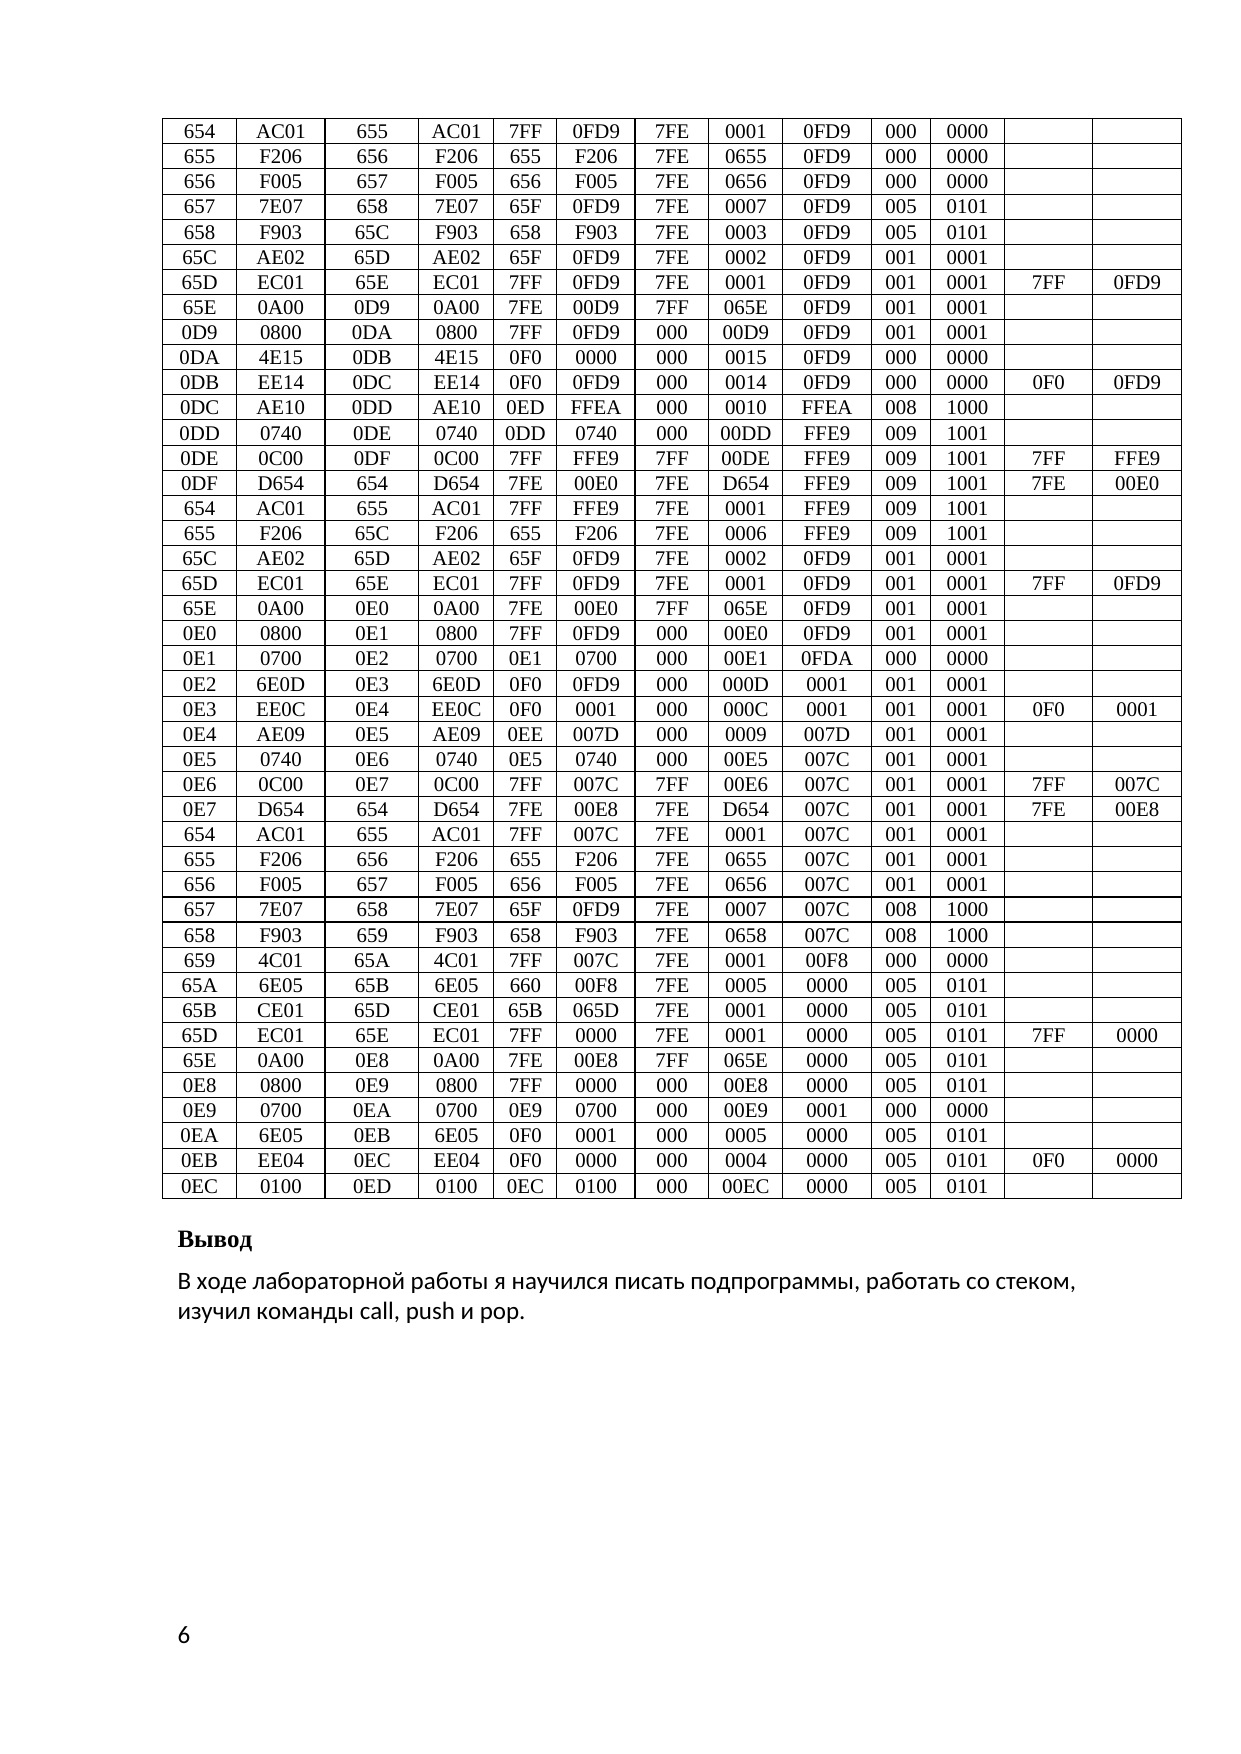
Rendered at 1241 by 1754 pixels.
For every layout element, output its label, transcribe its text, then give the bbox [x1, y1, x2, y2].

table_cell 0FD9 [557, 621, 634, 645]
table_cell 007C [557, 772, 634, 796]
table_cell 65F [494, 898, 556, 921]
table_cell FFE9 [783, 521, 871, 545]
table_cell 0800 [419, 621, 493, 645]
table_cell FFE9 [1093, 446, 1181, 469]
table_cell D654 [419, 471, 493, 495]
table_cell 1000 [931, 395, 1004, 419]
table_cell EC01 [237, 571, 324, 595]
table_cell 0006 [709, 521, 782, 545]
table_cell 65D [326, 245, 418, 269]
table_cell [1093, 998, 1181, 1022]
table_cell FFEA [783, 395, 871, 419]
table_cell 7FF [636, 446, 708, 469]
table_cell 00E1 [709, 646, 782, 670]
table_cell 0E7 [163, 797, 236, 821]
table_cell 0FD9 [783, 320, 871, 344]
table_cell 65B [326, 973, 418, 997]
table_cell 0ED [494, 395, 556, 419]
table_cell 00E0 [1093, 471, 1181, 495]
table_cell 0700 [557, 1098, 634, 1122]
table_cell 007D [783, 722, 871, 746]
table_cell 65A [163, 973, 236, 997]
table_cell AC01 [237, 822, 324, 846]
table_cell 0001 [931, 797, 1004, 821]
table_cell 00E0 [557, 596, 634, 620]
table_cell 0740 [419, 420, 493, 444]
table_cell 654 [163, 119, 236, 143]
table_cell 7FF [494, 621, 556, 645]
table_cell 4C01 [419, 948, 493, 972]
table_cell 0001 [931, 320, 1004, 344]
table_cell 000 [872, 169, 930, 193]
table_cell 0FD9 [557, 671, 634, 696]
table_cell AE02 [419, 546, 493, 570]
table_cell 0001 [931, 847, 1004, 871]
table_cell [1005, 395, 1092, 419]
table_cell 0001 [931, 270, 1004, 294]
table_cell 0000 [783, 1174, 871, 1198]
table_cell [1093, 822, 1181, 846]
table_cell 0FD9 [1093, 571, 1181, 595]
table_cell 7FF [1005, 446, 1092, 469]
table_cell [1005, 496, 1092, 520]
table_cell 0000 [931, 144, 1004, 168]
table_cell 4C01 [237, 948, 324, 972]
table_cell 0800 [419, 320, 493, 344]
table_cell F903 [237, 220, 324, 244]
table_cell 005 [872, 973, 930, 997]
table_cell 000 [872, 345, 930, 369]
table_cell FFE9 [783, 471, 871, 495]
table_cell 7FF [494, 1023, 556, 1047]
table_cell 7FE [636, 923, 708, 947]
table_cell 0740 [557, 747, 634, 771]
table_cell 1001 [931, 446, 1004, 469]
table_cell 0005 [709, 973, 782, 997]
table_cell 0101 [931, 1123, 1004, 1147]
table_cell 0DD [494, 420, 556, 444]
table_cell 00DD [709, 420, 782, 444]
subtitle Вывод [177, 1224, 1152, 1252]
table_cell 7FF [494, 119, 556, 143]
table_cell 0E4 [163, 722, 236, 746]
table_cell 0001 [709, 822, 782, 846]
table_cell EC01 [419, 571, 493, 595]
table_cell 0000 [557, 1149, 634, 1172]
table_cell 655 [326, 822, 418, 846]
table_cell 0DC [163, 395, 236, 419]
table_cell 0000 [931, 169, 1004, 193]
table_cell [1093, 646, 1181, 670]
table_cell 0FD9 [557, 119, 634, 143]
table_cell 6E05 [419, 973, 493, 997]
table_cell 65C [163, 546, 236, 570]
table_cell F005 [237, 872, 324, 896]
table_cell 0740 [237, 420, 324, 444]
table_cell 65C [163, 245, 236, 269]
table_cell 657 [163, 195, 236, 218]
table_cell 7E07 [419, 195, 493, 218]
table_cell 007C [557, 822, 634, 846]
table_cell D654 [709, 471, 782, 495]
table_cell 0001 [931, 671, 1004, 696]
table_cell [1093, 220, 1181, 244]
table_cell 000 [636, 722, 708, 746]
table_cell 0740 [237, 747, 324, 771]
table_cell [1005, 646, 1092, 670]
table_cell 001 [872, 245, 930, 269]
table_cell [1005, 722, 1092, 746]
table_cell 001 [872, 847, 930, 871]
table_cell 0DE [163, 446, 236, 469]
table_cell F206 [419, 847, 493, 871]
table_cell 0FD9 [557, 195, 634, 218]
table_cell F005 [557, 872, 634, 896]
table_cell [1005, 1048, 1092, 1072]
table_cell 0001 [931, 621, 1004, 645]
table_cell D654 [237, 471, 324, 495]
table_cell 7FE [636, 169, 708, 193]
table_cell AE02 [237, 245, 324, 269]
table_cell 7FE [636, 471, 708, 495]
table_cell 0000 [557, 1023, 634, 1047]
table_cell 00E6 [709, 772, 782, 796]
table_cell 0D9 [163, 320, 236, 344]
table_cell 0001 [709, 1023, 782, 1047]
table_cell 0000 [931, 1098, 1004, 1122]
table_cell 0000 [783, 1123, 871, 1147]
table_cell 0000 [931, 345, 1004, 369]
table_cell 655 [326, 119, 418, 143]
table_cell [1093, 621, 1181, 645]
table_cell 0E0 [163, 621, 236, 645]
table_cell 0DD [326, 395, 418, 419]
table_cell [1005, 847, 1092, 871]
table_cell 0FD9 [783, 571, 871, 595]
table_cell 0001 [783, 671, 871, 696]
table_cell 7FE [636, 195, 708, 218]
table_cell 657 [326, 169, 418, 193]
table_cell 656 [326, 847, 418, 871]
table_cell 0F0 [1005, 697, 1092, 721]
table_cell 0800 [237, 320, 324, 344]
table_cell 065E [709, 596, 782, 620]
table_cell 0000 [931, 948, 1004, 972]
table_cell 660 [494, 973, 556, 997]
table_cell 0EB [326, 1123, 418, 1147]
table_cell 0002 [709, 245, 782, 269]
table_cell 7FF [494, 822, 556, 846]
table_cell 001 [872, 797, 930, 821]
table_cell 65D [163, 1023, 236, 1047]
table_cell F903 [557, 923, 634, 947]
table_cell 0001 [783, 1098, 871, 1122]
table_cell 0FD9 [783, 295, 871, 319]
table_cell 0E6 [163, 772, 236, 796]
table_cell 0FD9 [783, 245, 871, 269]
table_cell 0F0 [494, 1149, 556, 1172]
table_cell [1093, 948, 1181, 972]
table_cell 0E5 [494, 747, 556, 771]
table_cell 65E [163, 1048, 236, 1072]
table_cell 0A00 [237, 1048, 324, 1072]
table_cell 0700 [419, 1098, 493, 1122]
table_cell 0101 [931, 1073, 1004, 1097]
table_cell FFEA [557, 395, 634, 419]
table_cell 000 [636, 697, 708, 721]
table_cell [1005, 420, 1092, 444]
table_cell 0101 [931, 1048, 1004, 1072]
table_cell 0EA [163, 1123, 236, 1147]
table_cell [1005, 295, 1092, 319]
table_cell 0F0 [494, 370, 556, 394]
table_cell [1093, 420, 1181, 444]
table_cell 0E1 [494, 646, 556, 670]
table_cell 0A00 [419, 295, 493, 319]
table_cell 7FE [636, 1023, 708, 1047]
table_cell 0A00 [419, 1048, 493, 1072]
table_cell AC01 [237, 119, 324, 143]
table_cell 001 [872, 546, 930, 570]
table_cell 0FD9 [557, 320, 634, 344]
table_cell [1093, 671, 1181, 696]
table_cell D654 [419, 797, 493, 821]
table_cell 00E8 [557, 797, 634, 821]
table_cell 000D [709, 671, 782, 696]
table_cell 1001 [931, 471, 1004, 495]
table_cell [1093, 872, 1181, 896]
table_cell 0740 [419, 747, 493, 771]
table_cell 655 [163, 144, 236, 168]
table_cell EC01 [237, 1023, 324, 1047]
table_cell 0007 [709, 195, 782, 218]
table_cell 0002 [709, 546, 782, 570]
table_cell [1005, 1174, 1092, 1198]
table_cell [1093, 320, 1181, 344]
table_cell [1005, 546, 1092, 570]
table_cell 7FE [494, 596, 556, 620]
table_cell 7FF [1005, 270, 1092, 294]
table_cell 7FE [636, 119, 708, 143]
table_cell 0FD9 [783, 596, 871, 620]
table_cell 1000 [931, 923, 1004, 947]
table_cell 65F [494, 245, 556, 269]
table_cell F206 [237, 847, 324, 871]
table_cell 658 [326, 195, 418, 218]
table_cell 0DA [326, 320, 418, 344]
table_cell 0000 [783, 1149, 871, 1172]
table_cell 000C [709, 697, 782, 721]
table_cell 65D [326, 998, 418, 1022]
table_cell 007C [783, 923, 871, 947]
table_cell [1093, 521, 1181, 545]
table_cell 658 [494, 220, 556, 244]
table_cell 0C00 [419, 446, 493, 469]
table_cell 656 [163, 872, 236, 896]
table_cell 000 [872, 144, 930, 168]
table_cell 655 [494, 847, 556, 871]
table_cell 007C [1093, 772, 1181, 796]
table_cell 0E5 [326, 722, 418, 746]
table_cell 005 [872, 998, 930, 1022]
table_cell 000 [636, 671, 708, 696]
table_cell CE01 [237, 998, 324, 1022]
table_cell 7FE [636, 998, 708, 1022]
table_cell 657 [326, 872, 418, 896]
table_cell [1093, 973, 1181, 997]
table_cell 0001 [709, 998, 782, 1022]
table_cell 4E15 [419, 345, 493, 369]
table_cell EE14 [419, 370, 493, 394]
table_cell 1001 [931, 420, 1004, 444]
table_cell [1005, 1073, 1092, 1097]
table_cell 001 [872, 320, 930, 344]
table_cell [1093, 1174, 1181, 1198]
table_cell 00E8 [1093, 797, 1181, 821]
table_cell 001 [872, 596, 930, 620]
table_cell 0E2 [163, 671, 236, 696]
table_cell 005 [872, 1174, 930, 1198]
table_cell 0800 [419, 1073, 493, 1097]
table_cell [1005, 923, 1092, 947]
table_cell 001 [872, 621, 930, 645]
table_cell [1005, 245, 1092, 269]
table_cell 7E07 [237, 195, 324, 218]
table_cell [1093, 395, 1181, 419]
text В ходе лабораторной работы я научился писать подпрограммы, работать со стеком, изучил команды call, push и pop. [177, 1265, 1152, 1326]
table_cell 7FF [494, 270, 556, 294]
table_cell F005 [419, 169, 493, 193]
table_cell 001 [872, 671, 930, 696]
table_cell 7FE [494, 797, 556, 821]
table_cell 0001 [931, 722, 1004, 746]
table_cell 0FD9 [783, 144, 871, 168]
table_cell 6E0D [237, 671, 324, 696]
table_cell 0EA [326, 1098, 418, 1122]
table_cell 7FF [494, 571, 556, 595]
table_cell 0E5 [163, 747, 236, 771]
table_cell 008 [872, 395, 930, 419]
table_cell 00DE [709, 446, 782, 469]
table_cell [1005, 898, 1092, 921]
table_cell 001 [872, 697, 930, 721]
table_cell 001 [872, 772, 930, 796]
table_cell 0101 [931, 195, 1004, 218]
table_cell 0800 [237, 1073, 324, 1097]
table_cell [1005, 998, 1092, 1022]
table_cell 658 [494, 923, 556, 947]
table_cell 00D9 [557, 295, 634, 319]
table_cell 000 [636, 747, 708, 771]
table_cell 00F8 [557, 973, 634, 997]
table_cell 0EB [163, 1149, 236, 1172]
table_cell 0009 [709, 722, 782, 746]
table_cell 005 [872, 1073, 930, 1097]
table_cell 7FE [494, 471, 556, 495]
table_cell 00D9 [709, 320, 782, 344]
table_cell [1093, 1048, 1181, 1072]
table_cell 007C [783, 847, 871, 871]
table_cell 7FE [636, 847, 708, 871]
table_cell AE09 [419, 722, 493, 746]
table_cell 00E9 [709, 1098, 782, 1122]
table_cell 656 [494, 872, 556, 896]
table_cell 0100 [419, 1174, 493, 1198]
table_cell 0101 [931, 220, 1004, 244]
table_cell [1093, 898, 1181, 921]
table_cell F903 [237, 923, 324, 947]
table_cell CE01 [419, 998, 493, 1022]
table_cell 65C [326, 521, 418, 545]
table_cell 00E0 [709, 621, 782, 645]
table_cell 0FD9 [783, 370, 871, 394]
table_cell 7FE [636, 973, 708, 997]
table_cell 7FE [494, 1048, 556, 1072]
table_cell 0DF [163, 471, 236, 495]
table_cell 0000 [931, 646, 1004, 670]
table_cell 0FD9 [783, 119, 871, 143]
table_cell 005 [872, 220, 930, 244]
table_cell 655 [494, 144, 556, 168]
table_cell 7FF [1005, 571, 1092, 595]
table_cell 659 [326, 923, 418, 947]
table_cell 0FD9 [1093, 270, 1181, 294]
table_cell 065E [709, 1048, 782, 1072]
table_cell EE04 [237, 1149, 324, 1172]
table_cell [1093, 747, 1181, 771]
table_cell 1001 [931, 496, 1004, 520]
table_cell 000 [636, 395, 708, 419]
table_cell 7FE [636, 571, 708, 595]
table_cell 0001 [931, 822, 1004, 846]
table_cell 008 [872, 923, 930, 947]
table_cell 0F0 [494, 671, 556, 696]
table_cell 001 [872, 722, 930, 746]
table_cell 655 [163, 521, 236, 545]
table_cell 0EC [326, 1149, 418, 1172]
table_cell D654 [709, 797, 782, 821]
table_cell 0E9 [163, 1098, 236, 1122]
table_cell 00E8 [709, 1073, 782, 1097]
table_cell [1093, 596, 1181, 620]
table_cell F005 [557, 169, 634, 193]
table_cell 0655 [709, 144, 782, 168]
table_cell FFE9 [557, 446, 634, 469]
table_cell 7FF [636, 596, 708, 620]
table_cell 0ED [326, 1174, 418, 1198]
table_cell 655 [163, 847, 236, 871]
table_cell 001 [872, 872, 930, 896]
table_cell 0FD9 [783, 345, 871, 369]
table_cell 0E2 [326, 646, 418, 670]
table_cell 00E5 [709, 747, 782, 771]
table_cell [1093, 847, 1181, 871]
table_cell 0EC [494, 1174, 556, 1198]
table_cell 7FE [636, 898, 708, 921]
table_cell 0001 [709, 270, 782, 294]
table_cell 654 [163, 822, 236, 846]
table_cell 0740 [557, 420, 634, 444]
table_cell 7FE [636, 496, 708, 520]
table_cell 0007 [709, 898, 782, 921]
table_cell EE0C [419, 697, 493, 721]
table_cell [1093, 245, 1181, 269]
table_cell 0014 [709, 370, 782, 394]
table_cell 0C00 [237, 446, 324, 469]
table_cell [1005, 747, 1092, 771]
table_cell 65C [326, 220, 418, 244]
table_cell 009 [872, 471, 930, 495]
table_cell 00F8 [783, 948, 871, 972]
table_cell [1093, 345, 1181, 369]
table_cell 0005 [709, 1123, 782, 1147]
table_cell 65E [163, 596, 236, 620]
table_cell F206 [557, 521, 634, 545]
table_cell 7FE [494, 295, 556, 319]
table_cell 0DB [326, 345, 418, 369]
table_cell 0DD [163, 420, 236, 444]
table_cell 7FF [494, 320, 556, 344]
table_cell F903 [419, 220, 493, 244]
table_cell F206 [557, 847, 634, 871]
table_cell 007C [783, 747, 871, 771]
table_cell 7FF [494, 772, 556, 796]
table_cell [1005, 220, 1092, 244]
table_cell 0A00 [237, 295, 324, 319]
table_cell 0001 [1093, 697, 1181, 721]
table_cell 0000 [931, 370, 1004, 394]
table_cell F903 [419, 923, 493, 947]
table_cell [1005, 144, 1092, 168]
table_cell 009 [872, 521, 930, 545]
table_cell FFE9 [557, 496, 634, 520]
table_cell 0E8 [163, 1073, 236, 1097]
table_cell 000 [872, 1098, 930, 1122]
table_cell 005 [872, 195, 930, 218]
table_cell 0C00 [419, 772, 493, 796]
table_cell 000 [872, 948, 930, 972]
table_cell 0F0 [1005, 1149, 1092, 1172]
table_cell 7FE [636, 822, 708, 846]
table_cell 0E3 [163, 697, 236, 721]
table_cell [1005, 1123, 1092, 1147]
table_cell 0DA [163, 345, 236, 369]
table_cell 65A [326, 948, 418, 972]
table_cell 0100 [557, 1174, 634, 1198]
table_cell 65D [326, 546, 418, 570]
table_cell 7FE [636, 144, 708, 168]
table_cell 0001 [709, 119, 782, 143]
table_cell 65E [326, 1023, 418, 1047]
table_cell [1005, 948, 1092, 972]
table_cell 658 [163, 220, 236, 244]
table_cell 0DC [326, 370, 418, 394]
table_cell F005 [419, 872, 493, 896]
table_cell F005 [237, 169, 324, 193]
table_cell 0FD9 [783, 546, 871, 570]
table_cell 065D [557, 998, 634, 1022]
table_cell [1093, 923, 1181, 947]
table_cell 7FE [1005, 797, 1092, 821]
table_cell F206 [237, 144, 324, 168]
table_cell 000 [872, 646, 930, 670]
table_cell 0001 [931, 245, 1004, 269]
table_cell 65E [326, 270, 418, 294]
table_cell 7FF [636, 295, 708, 319]
table_cell 7FE [1005, 471, 1092, 495]
table_cell 0000 [557, 345, 634, 369]
table_cell 0000 [783, 973, 871, 997]
table_cell 7FF [1005, 772, 1092, 796]
table_cell 0700 [237, 646, 324, 670]
table_cell 7FF [1005, 1023, 1092, 1047]
table_cell 0003 [709, 220, 782, 244]
table_cell 0656 [709, 169, 782, 193]
table_cell 009 [872, 420, 930, 444]
table_cell 0FDA [783, 646, 871, 670]
table_cell 0000 [783, 1023, 871, 1047]
table_cell 007C [783, 797, 871, 821]
table_cell 0001 [931, 747, 1004, 771]
table_cell 0000 [783, 998, 871, 1022]
table_cell 000 [636, 420, 708, 444]
table_cell 0DF [326, 446, 418, 469]
table_cell FFE9 [783, 496, 871, 520]
table_cell 0F0 [494, 345, 556, 369]
table_cell 65E [326, 571, 418, 595]
table_cell 0E9 [326, 1073, 418, 1097]
table_cell 0000 [1093, 1023, 1181, 1047]
table_cell 000 [636, 1149, 708, 1172]
table_cell 65B [163, 998, 236, 1022]
table_cell [1005, 195, 1092, 218]
table_cell 0F0 [494, 1123, 556, 1147]
table_cell [1093, 546, 1181, 570]
table_cell 65F [494, 546, 556, 570]
table_cell F206 [419, 521, 493, 545]
table_cell 0E8 [326, 1048, 418, 1072]
table_cell 0E1 [163, 646, 236, 670]
table_cell [1005, 169, 1092, 193]
table_cell 001 [872, 747, 930, 771]
table_cell 00EC [709, 1174, 782, 1198]
table_cell FFE9 [783, 446, 871, 469]
table_cell 0000 [931, 119, 1004, 143]
table_cell 7FE [636, 270, 708, 294]
table_cell [1093, 169, 1181, 193]
table_cell 0FD9 [783, 621, 871, 645]
table_cell 654 [326, 797, 418, 821]
table_cell 005 [872, 1023, 930, 1047]
table_cell 0001 [931, 772, 1004, 796]
table_cell 0001 [557, 1123, 634, 1147]
table_cell 007C [783, 772, 871, 796]
table_cell 659 [163, 948, 236, 972]
table_cell 655 [326, 496, 418, 520]
table_cell 0E1 [326, 621, 418, 645]
table_cell 0001 [931, 295, 1004, 319]
table_cell 0001 [931, 546, 1004, 570]
table_cell 008 [872, 898, 930, 921]
table_cell EC01 [237, 270, 324, 294]
table_cell 0700 [237, 1098, 324, 1122]
table_cell F903 [557, 220, 634, 244]
table_cell 007D [557, 722, 634, 746]
table_cell 0E3 [326, 671, 418, 696]
table_cell [1005, 119, 1092, 143]
table_cell 009 [872, 446, 930, 469]
table_cell EE04 [419, 1149, 493, 1172]
table_cell 0FD9 [557, 245, 634, 269]
table_cell [1005, 1098, 1092, 1122]
table_cell 1001 [931, 521, 1004, 545]
table_cell 000 [636, 1123, 708, 1147]
table_cell [1005, 671, 1092, 696]
table_cell AC01 [419, 119, 493, 143]
table_cell [1005, 521, 1092, 545]
table_cell 000 [636, 320, 708, 344]
table_cell F206 [237, 521, 324, 545]
table_cell 0E9 [494, 1098, 556, 1122]
table_cell 007C [783, 822, 871, 846]
table_cell 65D [163, 270, 236, 294]
table_cell 001 [872, 270, 930, 294]
table_cell 0000 [1093, 1149, 1181, 1172]
table_cell 6E0D [419, 671, 493, 696]
table_cell 0FD9 [783, 195, 871, 218]
table_cell 7FE [636, 521, 708, 545]
table_cell 0D9 [326, 295, 418, 319]
table_cell 0800 [237, 621, 324, 645]
table_cell 7FF [494, 496, 556, 520]
table_cell 7FE [636, 245, 708, 269]
table_cell 0E7 [326, 772, 418, 796]
table_cell FFE9 [783, 420, 871, 444]
table_cell 7FE [636, 546, 708, 570]
table_cell 0656 [709, 872, 782, 896]
table_cell F206 [557, 144, 634, 168]
table_cell 0E0 [326, 596, 418, 620]
table_cell 000 [872, 370, 930, 394]
table_cell [1005, 320, 1092, 344]
table_cell 0700 [557, 646, 634, 670]
table_cell [1005, 621, 1092, 645]
table_cell 0000 [557, 1073, 634, 1097]
table_cell 0FD9 [557, 898, 634, 921]
table_cell 4E15 [237, 345, 324, 369]
table_cell 0700 [419, 646, 493, 670]
table_cell 7FF [494, 446, 556, 469]
table_cell [1005, 973, 1092, 997]
table_cell 009 [872, 496, 930, 520]
table_cell 7FF [494, 1073, 556, 1097]
table_cell 0F0 [494, 697, 556, 721]
table_cell 0FD9 [557, 571, 634, 595]
table_cell [1093, 295, 1181, 319]
table_cell 005 [872, 1048, 930, 1072]
table_cell 65D [163, 571, 236, 595]
table_cell EC01 [419, 270, 493, 294]
table_cell 0E6 [326, 747, 418, 771]
table_cell 655 [494, 521, 556, 545]
table_cell 005 [872, 1149, 930, 1172]
table_cell 0001 [931, 697, 1004, 721]
table_cell 0FD9 [557, 270, 634, 294]
table_cell 657 [163, 898, 236, 921]
table_cell 65B [494, 998, 556, 1022]
table_cell 0655 [709, 847, 782, 871]
table_cell 0001 [709, 948, 782, 972]
table_cell 0658 [709, 923, 782, 947]
table_cell AE10 [237, 395, 324, 419]
table_cell [1093, 1123, 1181, 1147]
table_cell 7FF [636, 772, 708, 796]
table_cell 0001 [557, 697, 634, 721]
table_cell AE02 [237, 546, 324, 570]
table_cell AC01 [419, 822, 493, 846]
table_cell 0010 [709, 395, 782, 419]
table_cell 0F0 [1005, 370, 1092, 394]
table_cell 0A00 [237, 596, 324, 620]
table_cell 0A00 [419, 596, 493, 620]
table_cell 001 [872, 295, 930, 319]
table_cell AC01 [419, 496, 493, 520]
table_cell F206 [419, 144, 493, 168]
table_cell 1000 [931, 898, 1004, 921]
table_cell 0FD9 [557, 370, 634, 394]
table_cell 000 [636, 345, 708, 369]
table_cell 001 [872, 822, 930, 846]
table_cell 6E05 [419, 1123, 493, 1147]
table_cell 0C00 [237, 772, 324, 796]
table_cell 0015 [709, 345, 782, 369]
table_cell [1093, 119, 1181, 143]
table_cell [1093, 496, 1181, 520]
table_cell 0FD9 [783, 220, 871, 244]
table_cell 0101 [931, 998, 1004, 1022]
table_cell 654 [163, 496, 236, 520]
table_cell 0001 [783, 697, 871, 721]
table_cell 7E07 [237, 898, 324, 921]
table_cell 0FD9 [1093, 370, 1181, 394]
table_cell [1005, 822, 1092, 846]
table_cell [1005, 596, 1092, 620]
table_cell 6E05 [237, 1123, 324, 1147]
table_cell 0101 [931, 1174, 1004, 1198]
table_cell 0EC [163, 1174, 236, 1198]
table_cell 0000 [783, 1048, 871, 1072]
table_cell 0101 [931, 973, 1004, 997]
table_cell 656 [326, 144, 418, 168]
table_cell 7FE [636, 797, 708, 821]
table_cell 7FE [636, 948, 708, 972]
table_cell 65E [163, 295, 236, 319]
table_cell AE10 [419, 395, 493, 419]
table_cell 6E05 [237, 973, 324, 997]
table_cell 00E0 [557, 471, 634, 495]
table_cell [1093, 1098, 1181, 1122]
table_cell 0DE [326, 420, 418, 444]
table_cell 000 [872, 119, 930, 143]
table_cell [1005, 345, 1092, 369]
table_cell 000 [636, 646, 708, 670]
table_cell 000 [636, 370, 708, 394]
table_cell AE09 [237, 722, 324, 746]
table_cell 0001 [931, 872, 1004, 896]
table_cell 005 [872, 1123, 930, 1147]
table_cell 001 [872, 571, 930, 595]
table_cell 0001 [931, 571, 1004, 595]
table_cell 658 [326, 898, 418, 921]
table_cell 0FD9 [783, 169, 871, 193]
table_cell [1093, 1073, 1181, 1097]
table_cell [1093, 195, 1181, 218]
table_cell 007C [783, 872, 871, 896]
table_cell 0FD9 [783, 270, 871, 294]
table_cell [1093, 722, 1181, 746]
table_cell AE02 [419, 245, 493, 269]
table_cell 065E [709, 295, 782, 319]
table_cell 7FE [636, 220, 708, 244]
table_cell 7FF [636, 1048, 708, 1072]
table_cell 0101 [931, 1023, 1004, 1047]
table_cell 007C [783, 898, 871, 921]
table_cell 65F [494, 195, 556, 218]
table_cell EC01 [419, 1023, 493, 1047]
table_cell 0E4 [326, 697, 418, 721]
table_cell 0100 [237, 1174, 324, 1198]
table_cell 0001 [709, 571, 782, 595]
table_cell 007C [557, 948, 634, 972]
table_cell 0101 [931, 1149, 1004, 1172]
table_cell 000 [636, 1098, 708, 1122]
table_cell 654 [326, 471, 418, 495]
table_cell 7FE [636, 872, 708, 896]
table_cell 0001 [931, 596, 1004, 620]
table_cell 7FF [494, 948, 556, 972]
table_cell 0000 [783, 1073, 871, 1097]
table_cell AC01 [237, 496, 324, 520]
table_cell 00E8 [557, 1048, 634, 1072]
table_cell 0DB [163, 370, 236, 394]
table_cell 000 [636, 621, 708, 645]
table_cell [1005, 872, 1092, 896]
table_cell 656 [494, 169, 556, 193]
table_cell 0EE [494, 722, 556, 746]
table_cell 000 [636, 1073, 708, 1097]
table_cell EE14 [237, 370, 324, 394]
table_cell 0FD9 [557, 546, 634, 570]
table_cell EE0C [237, 697, 324, 721]
table_cell D654 [237, 797, 324, 821]
table_cell 658 [163, 923, 236, 947]
table_cell [1093, 144, 1181, 168]
table_cell 7E07 [419, 898, 493, 921]
table_cell 656 [163, 169, 236, 193]
table_cell 0001 [709, 496, 782, 520]
table_cell 000 [636, 1174, 708, 1198]
table_cell 0004 [709, 1149, 782, 1172]
